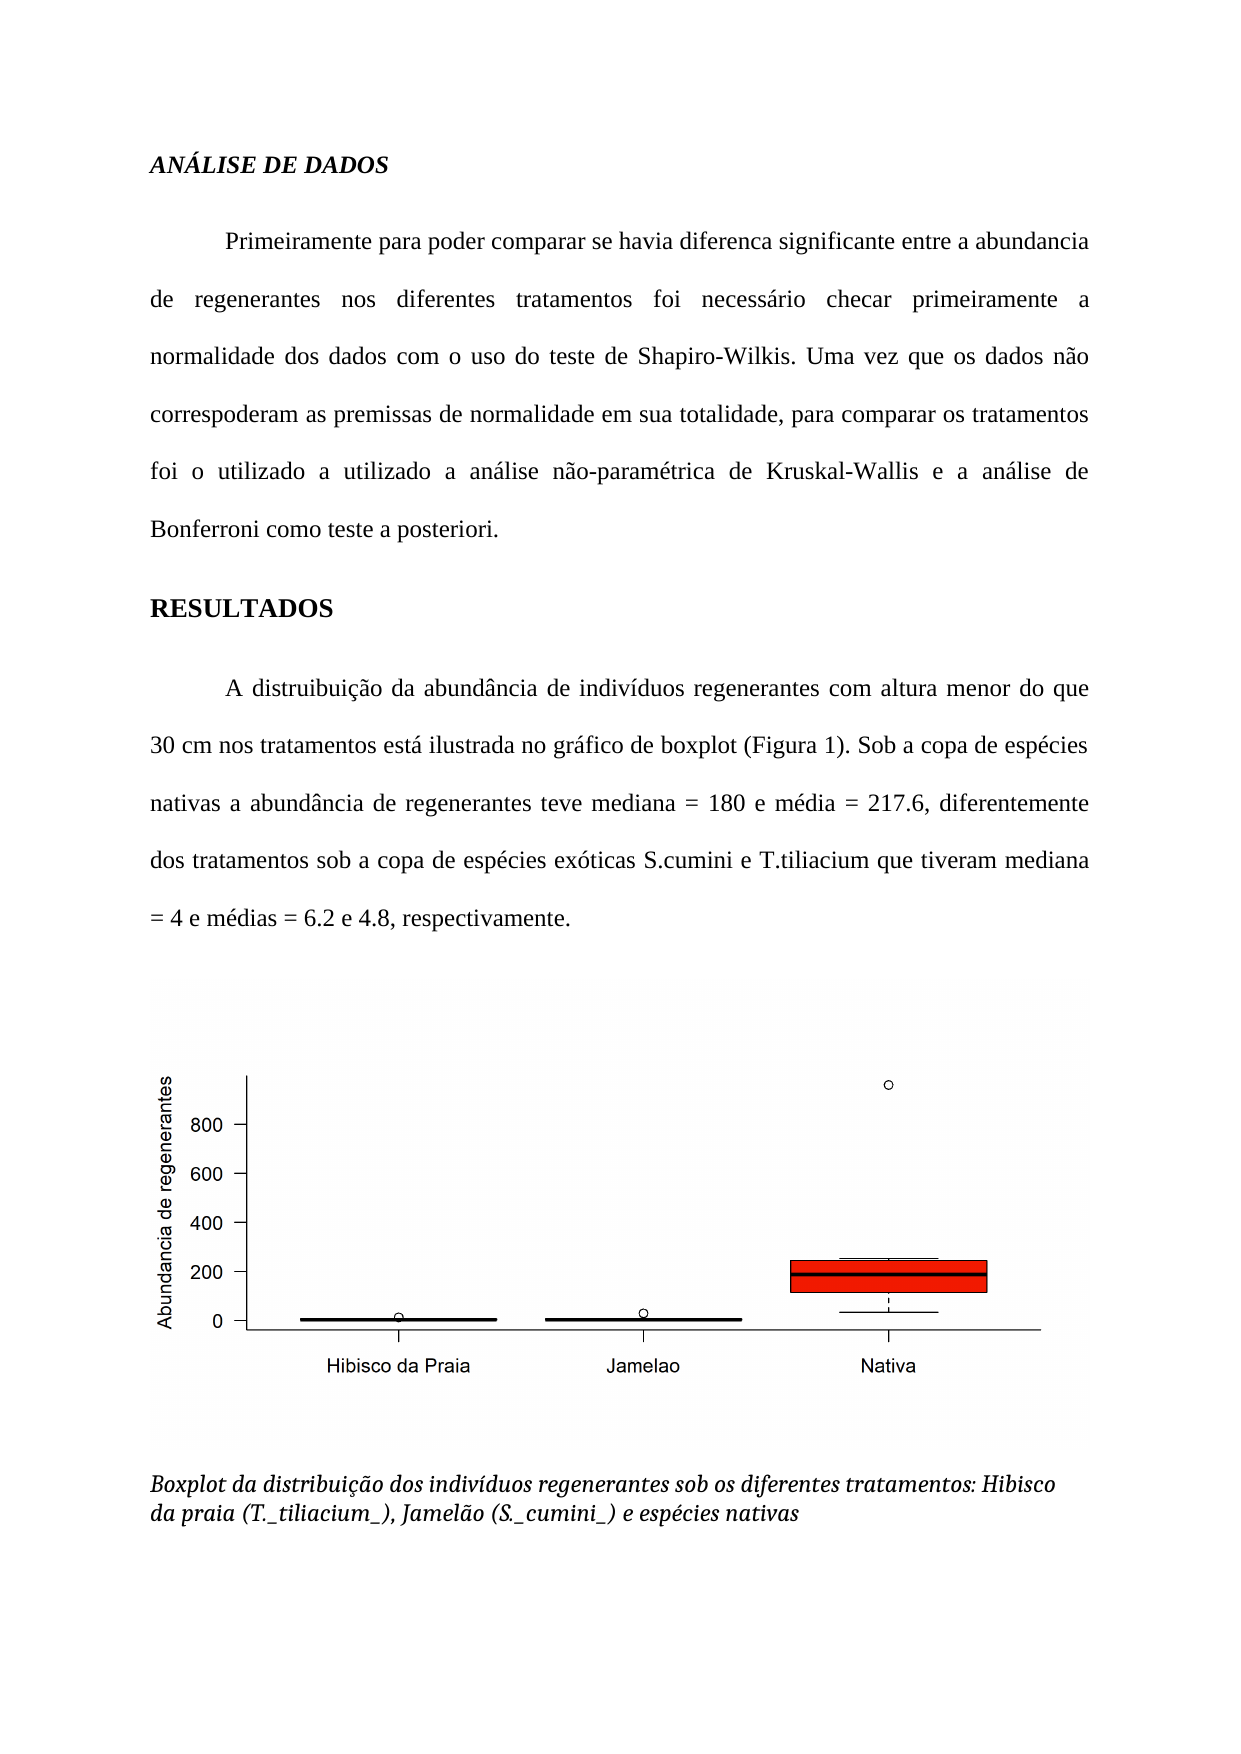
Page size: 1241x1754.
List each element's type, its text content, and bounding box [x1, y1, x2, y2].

text Boxplot da distribuição dos indivíduos regenerantes sob os diferentes tratamentos: Hibisco da praia (T._tiliacium_), Jamelão (S._cumini_) e espécies nativas [150, 1470, 1090, 1527]
picture [150, 979, 1090, 1450]
subtitle ANÁLISE DE DADOS [150, 150, 1090, 179]
text A distruibuição da abundância de indivíduos regenerantes com altura menor do que 30 cm nos tratamentos está ilustrada no gráfico de boxplot (Figura 1). Sob a copa de espécies nativas a abundância de regenerantes teve mediana = 180 e média = 217.6, diferentemente dos tratamentos sob a copa de espécies exóticas S.cumini e T.tiliacium que tiveram mediana = 4 e médias = 6.2 e 4.8, respectivamente. [150, 673, 1090, 932]
subtitle RESULTADOS [150, 592, 1090, 623]
text Primeiramente para poder comparar se havia diferenca significante entre a abundancia de regenerantes nos diferentes tratamentos foi necessário checar primeiramente a normalidade dos dados com o uso do teste de Shapiro-Wilkis. Uma vez que os dados não correspoderam as premissas de normalidade em sua totalidade, para comparar os tratamentos foi o utilizado a utilizado a análise não-paramétrica de Kruskal-Wallis e a análise de Bonferroni como teste a posteriori. [150, 226, 1090, 542]
